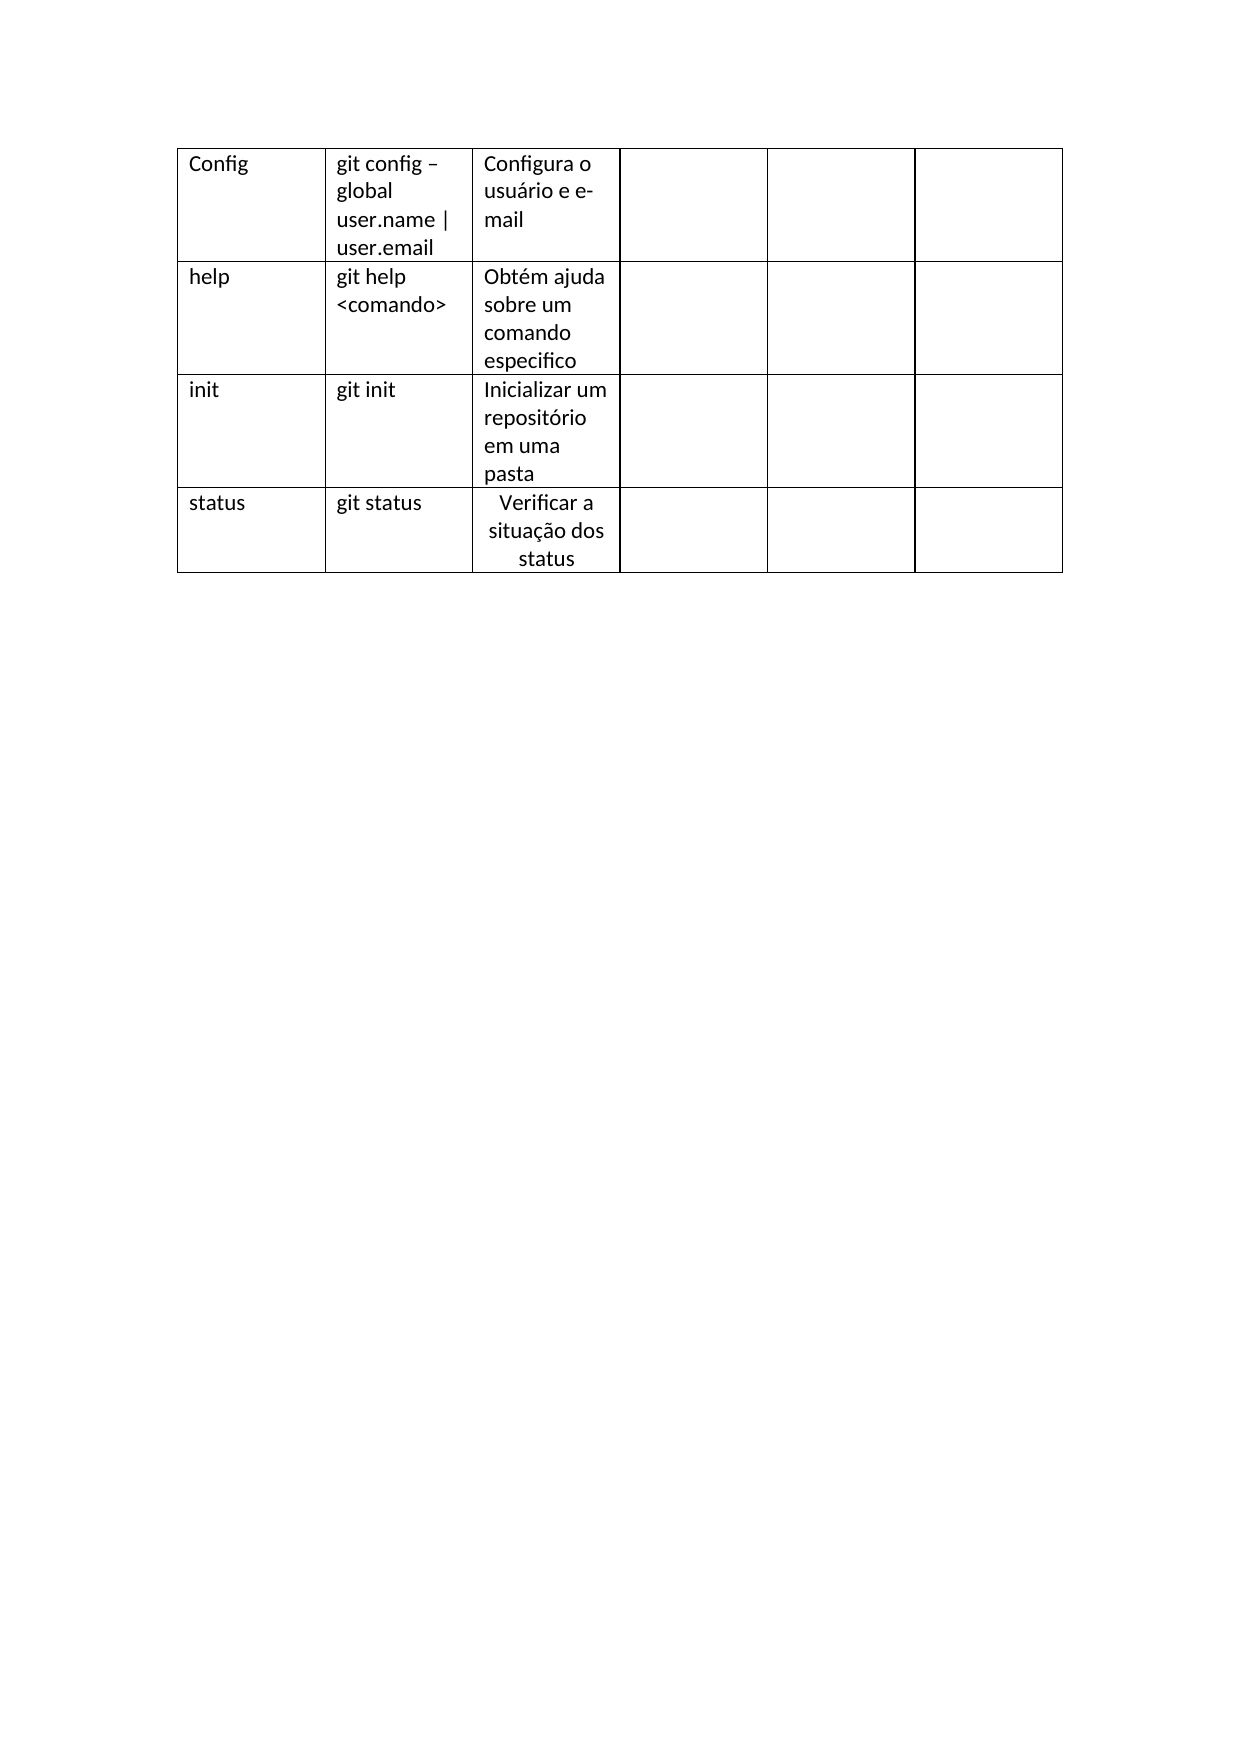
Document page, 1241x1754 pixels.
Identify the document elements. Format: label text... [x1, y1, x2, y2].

table_cell Obtém ajuda sobre um comando especifico [473, 262, 619, 374]
table_cell [621, 262, 767, 374]
table_header [916, 149, 1062, 261]
table_cell help [178, 262, 325, 374]
table_cell [916, 488, 1062, 572]
table_cell init [178, 375, 325, 487]
table_cell git init [326, 375, 472, 487]
table_header git config –global user.name | user.email [326, 149, 472, 261]
table_cell [621, 375, 767, 487]
table_cell Verificar a situação dos status [473, 488, 619, 572]
table_cell [621, 488, 767, 572]
table_cell Inicializar um repositório em uma pasta [473, 375, 619, 487]
table_header Configura o usuário e e-mail [473, 149, 619, 261]
table_cell [768, 375, 914, 487]
table_cell [916, 262, 1062, 374]
table_cell [916, 375, 1062, 487]
table_cell status [178, 488, 325, 572]
table_header [768, 149, 914, 261]
table_cell git status [326, 488, 472, 572]
table_header [621, 149, 767, 261]
table_cell git help <comando> [326, 262, 472, 374]
table_cell [768, 262, 914, 374]
table_header Config [178, 149, 325, 261]
table_cell [768, 488, 914, 572]
